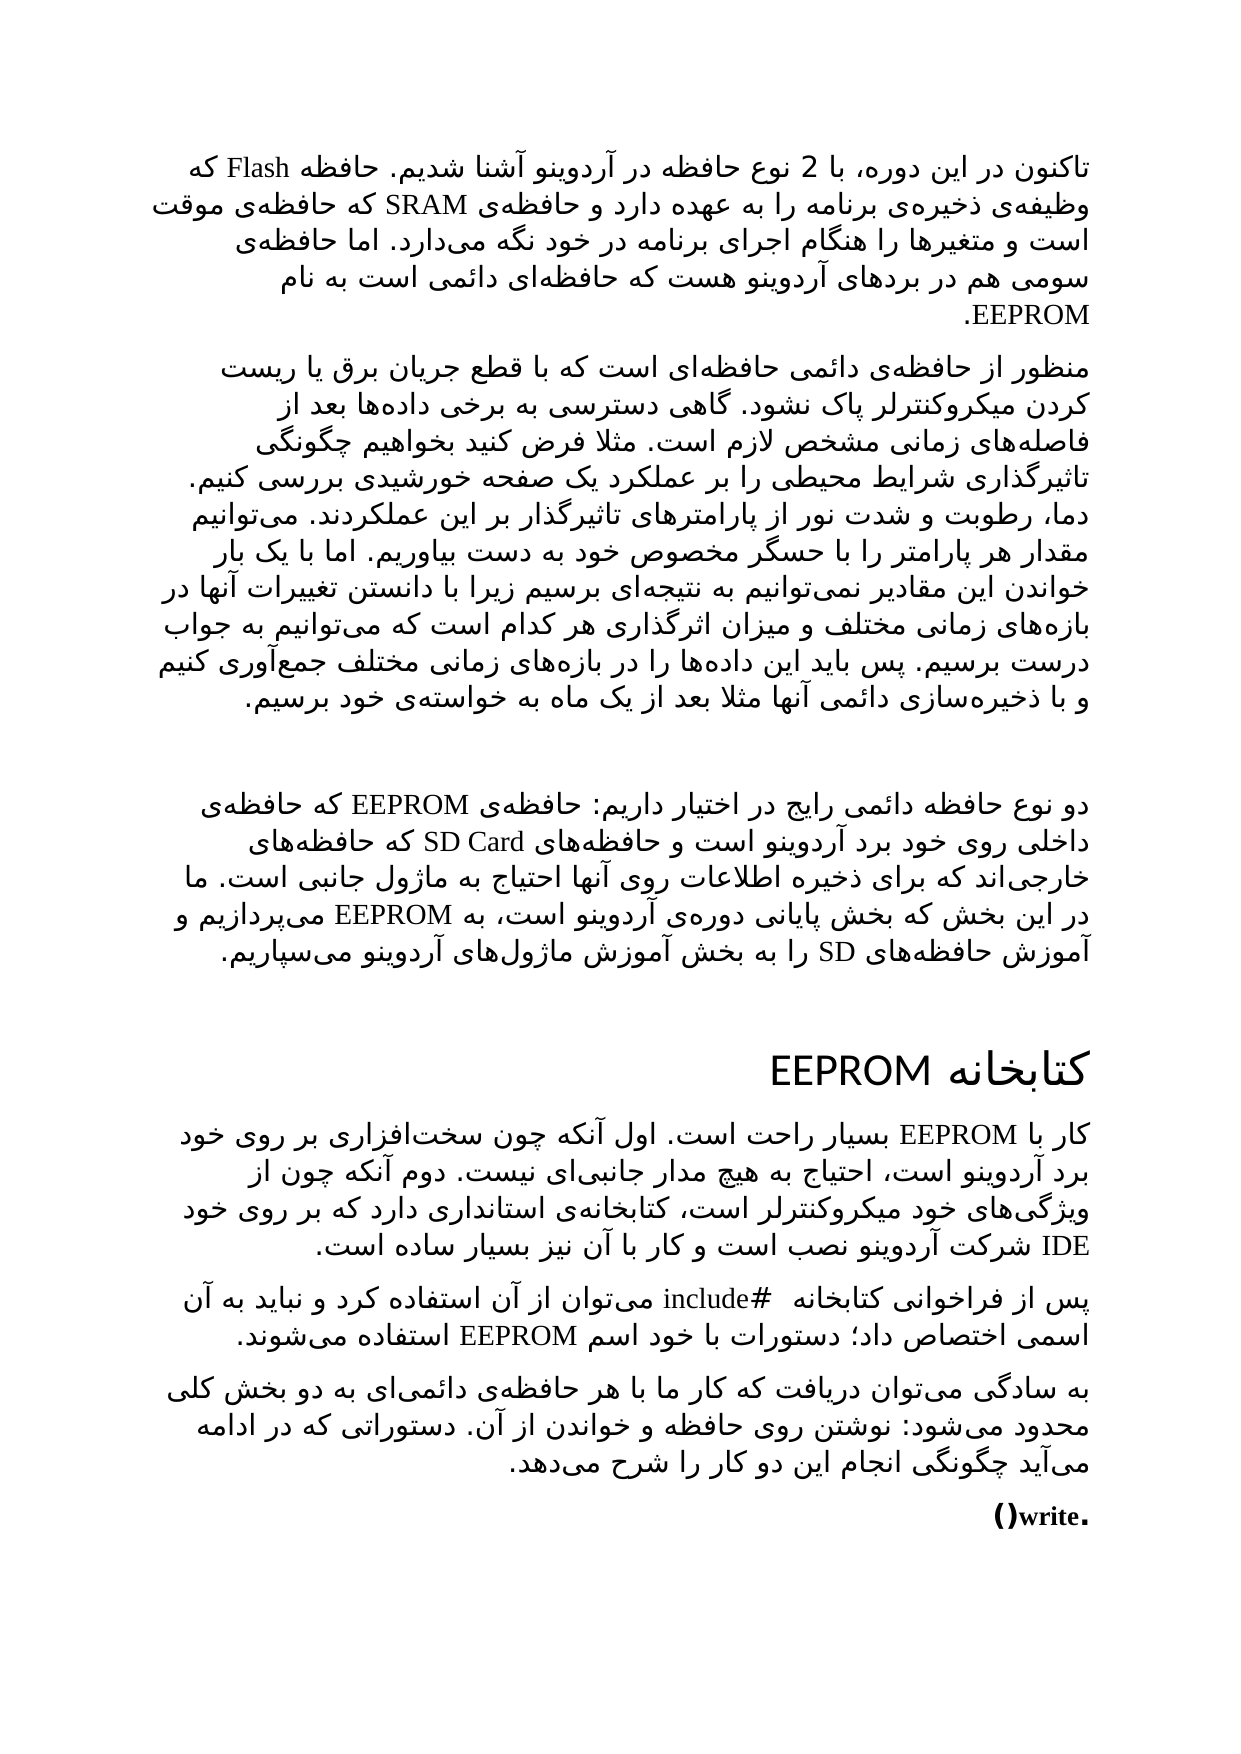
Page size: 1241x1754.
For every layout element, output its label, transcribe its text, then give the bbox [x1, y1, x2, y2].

text منظور از حافظه‌ی دائمی حافظه‌ای است که با قطع جریان برق یا ریست کردن میکروکنترلر پاک نشود. گاهی دسترسی به برخی داده‌ها بعد از فاصله‌های زمانی مشخص لازم است. مثلا فرض کنید بخواهیم چگونگی تاثیرگذاری شرایط محیطی را بر عملکرد یک صفحه خورشیدی بررسی کنیم. دما، رطوبت و شدت نور از پارامترهای تاثیرگذار بر این عملکردند. می‌توانیم مقدار هر پارامتر را با حسگر مخصوص خود به دست بیاوریم. اما با یک بار خواندن این مقادیر نمی‌توانیم به نتیجه‌ای برسیم زیرا با دانستن تغییرات آنها در بازه‌های زمانی مختلف و میزان اثرگذاری هر کدام است که می‌توانیم به جواب درست برسیم. پس باید این داده‌ها را در بازه‌های زمانی مختلف جمع‌آوری کنیم و با ذخیره‌سازی دائمی آنها مثلا بعد از یک ماه به خواسته‌ی خود برسیم. [150, 351, 1090, 714]
text .write() [150, 1498, 1090, 1532]
text دو نوع حافظه دائمی رایج در اختیار داریم: حافظه‌ی EEPROM که حافظه‌ی داخلی روی خود برد آردوینو است و حافظه‌های SD Card که حافظه‌های خارجی‌اند که برای ذخیره اطلاعات روی آنها احتیاج به ماژول جانبی است. ما در این بخش که بخش پایانی دوره‌ی آردوینو است، به EEPROM می‌پردازیم و آموزش حافظه‌های SD را به بخش آموزش‌ ماژول‌های آردوینو می‌سپاریم. [150, 787, 1090, 968]
text تاکنون در این دوره، با 2 نوع حافظه در آردوینو آشنا شدیم. حافظه Flash که وظیفه‌ی ذخیره‌‌ی برنامه را به عهده دارد و حافظه‌ی SRAM که حافظه‌ی موقت است و متغیرها را هنگام اجرای برنامه در خود نگه می‌دارد. اما حافظه‌ی سومی هم در بردهای آردوینو هست که حافظه‌ای دائمی است به نام EEPROM. [150, 150, 1090, 331]
text کار با EEPROM بسیار راحت است. اول آنکه چون سخت‌افزاری بر روی خود برد آردوینو است، احتیاج به هیچ مدار جانبی‌ای نیست. دوم آنکه چون از ویژگی‌های خود میکروکنترلر است، کتابخانه‌ی استانداری دارد که بر روی خود IDE شرکت آردوینو نصب است و کار با آن نیز بسیار ساده است. [150, 1117, 1090, 1262]
text کتابخانه EEPROM [150, 1040, 1090, 1096]
text به سادگی می‌توان دریافت که کار ما با هر حافظه‌ی دائمی‌ای به دو بخش کلی محدود می‌شود: نوشتن روی حافظه و خواندن از آن. دستوراتی که در ادامه می‌آید چگونگی انجام این دو کار را شرح می‌دهد. [150, 1372, 1090, 1479]
text پس از فراخوانی کتابخانه #include می‌توان از آن استفاده کرد و نباید به آن اسمی اختصاص داد؛ دستورات با خود اسم EEPROM استفاده می‌شوند. [150, 1281, 1090, 1352]
